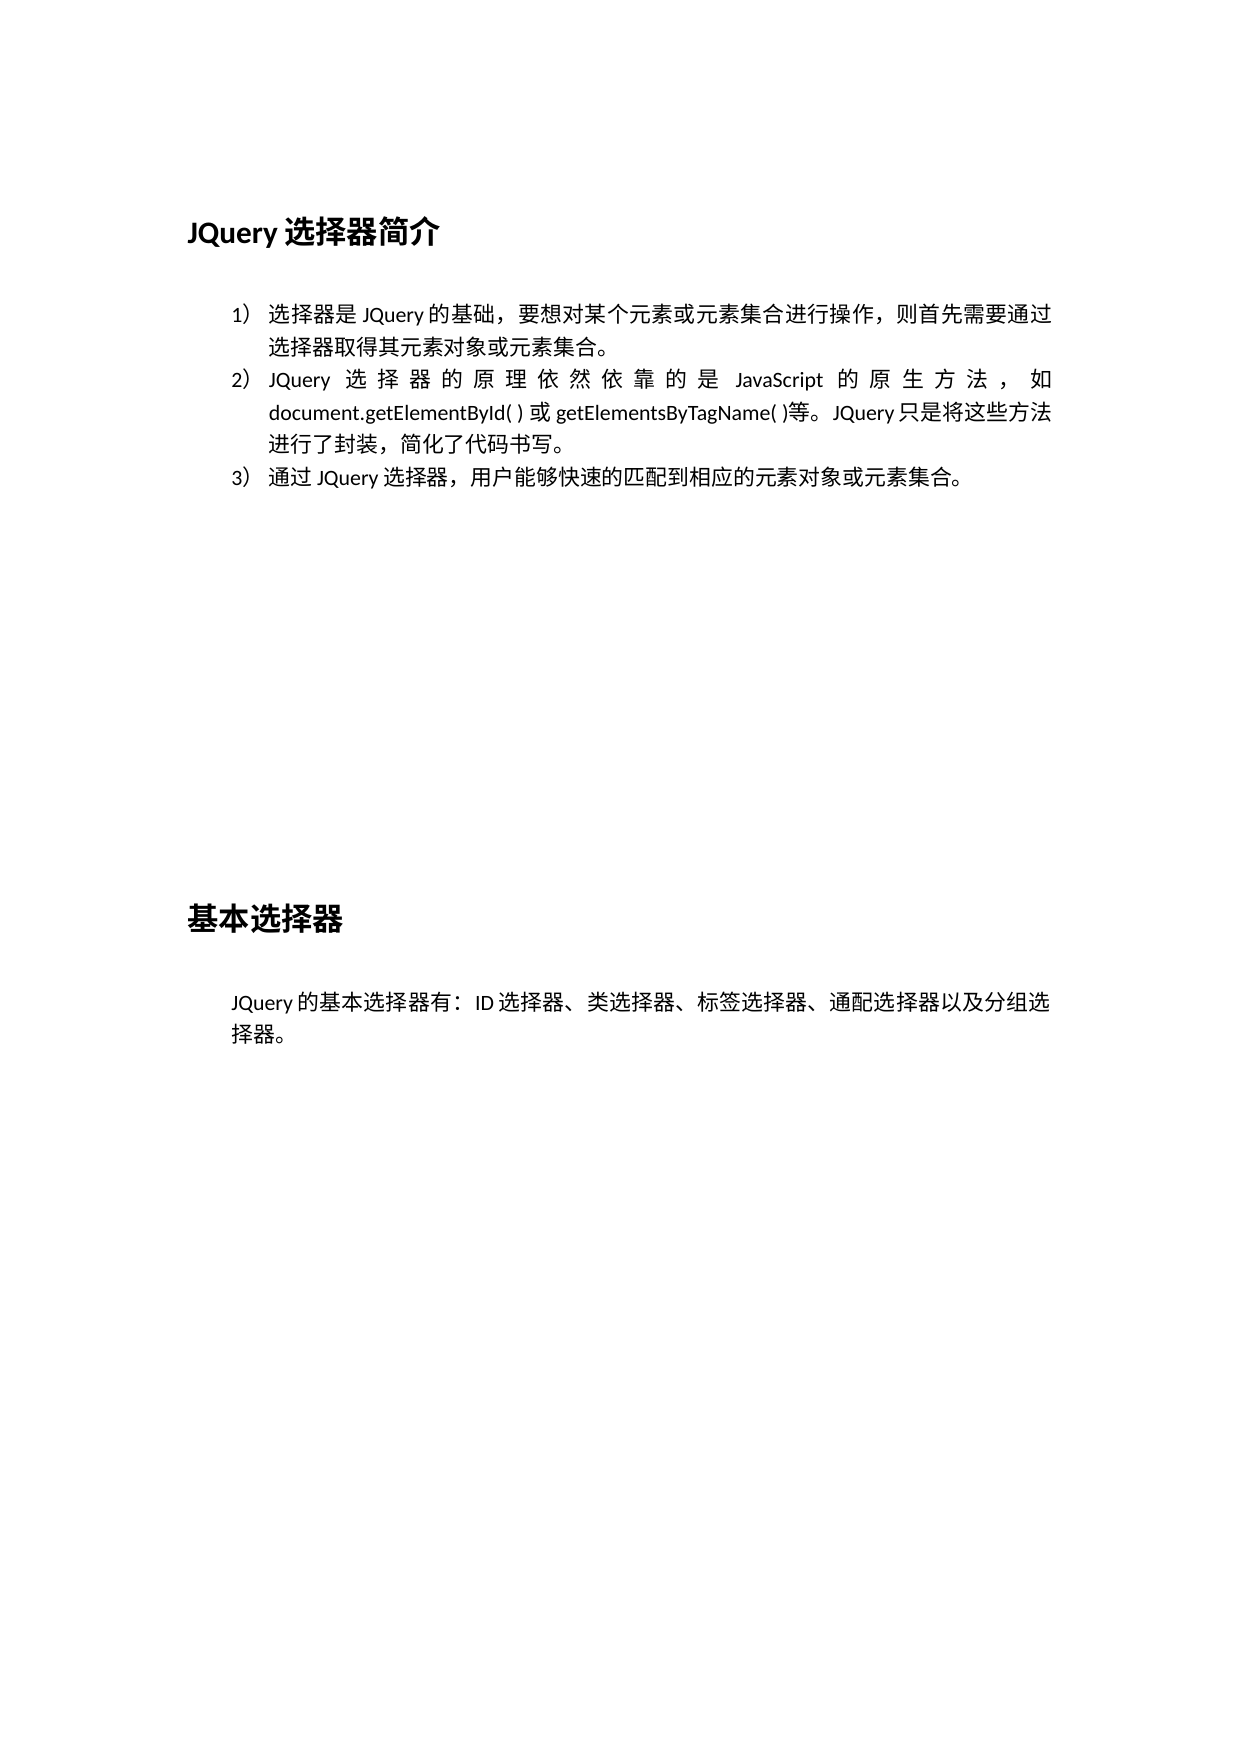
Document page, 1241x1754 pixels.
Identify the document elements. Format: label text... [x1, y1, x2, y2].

subtitle JQuery选择器简介 [187, 197, 1053, 262]
list JQuery选择器的原理依然依靠的是JavaScript的原生方法，如document.getElementById( ) 或 getElementsByTagName( )等。JQuery只是将这些方法进行了封装，简化了代码书写。 [231, 362, 1053, 459]
subtitle 基本选择器 [187, 885, 1053, 950]
list 选择器是JQuery的基础，要想对某个元素或元素集合进行操作，则首先需要通过选择器取得其元素对象或元素集合。 [231, 297, 1053, 362]
list 通过JQuery选择器，用户能够快速的匹配到相应的元素对象或元素集合。 [231, 459, 1053, 492]
text JQuery的基本选择器有：ID选择器、类选择器、标签选择器、通配选择器以及分组选择器。 [231, 984, 1053, 1049]
